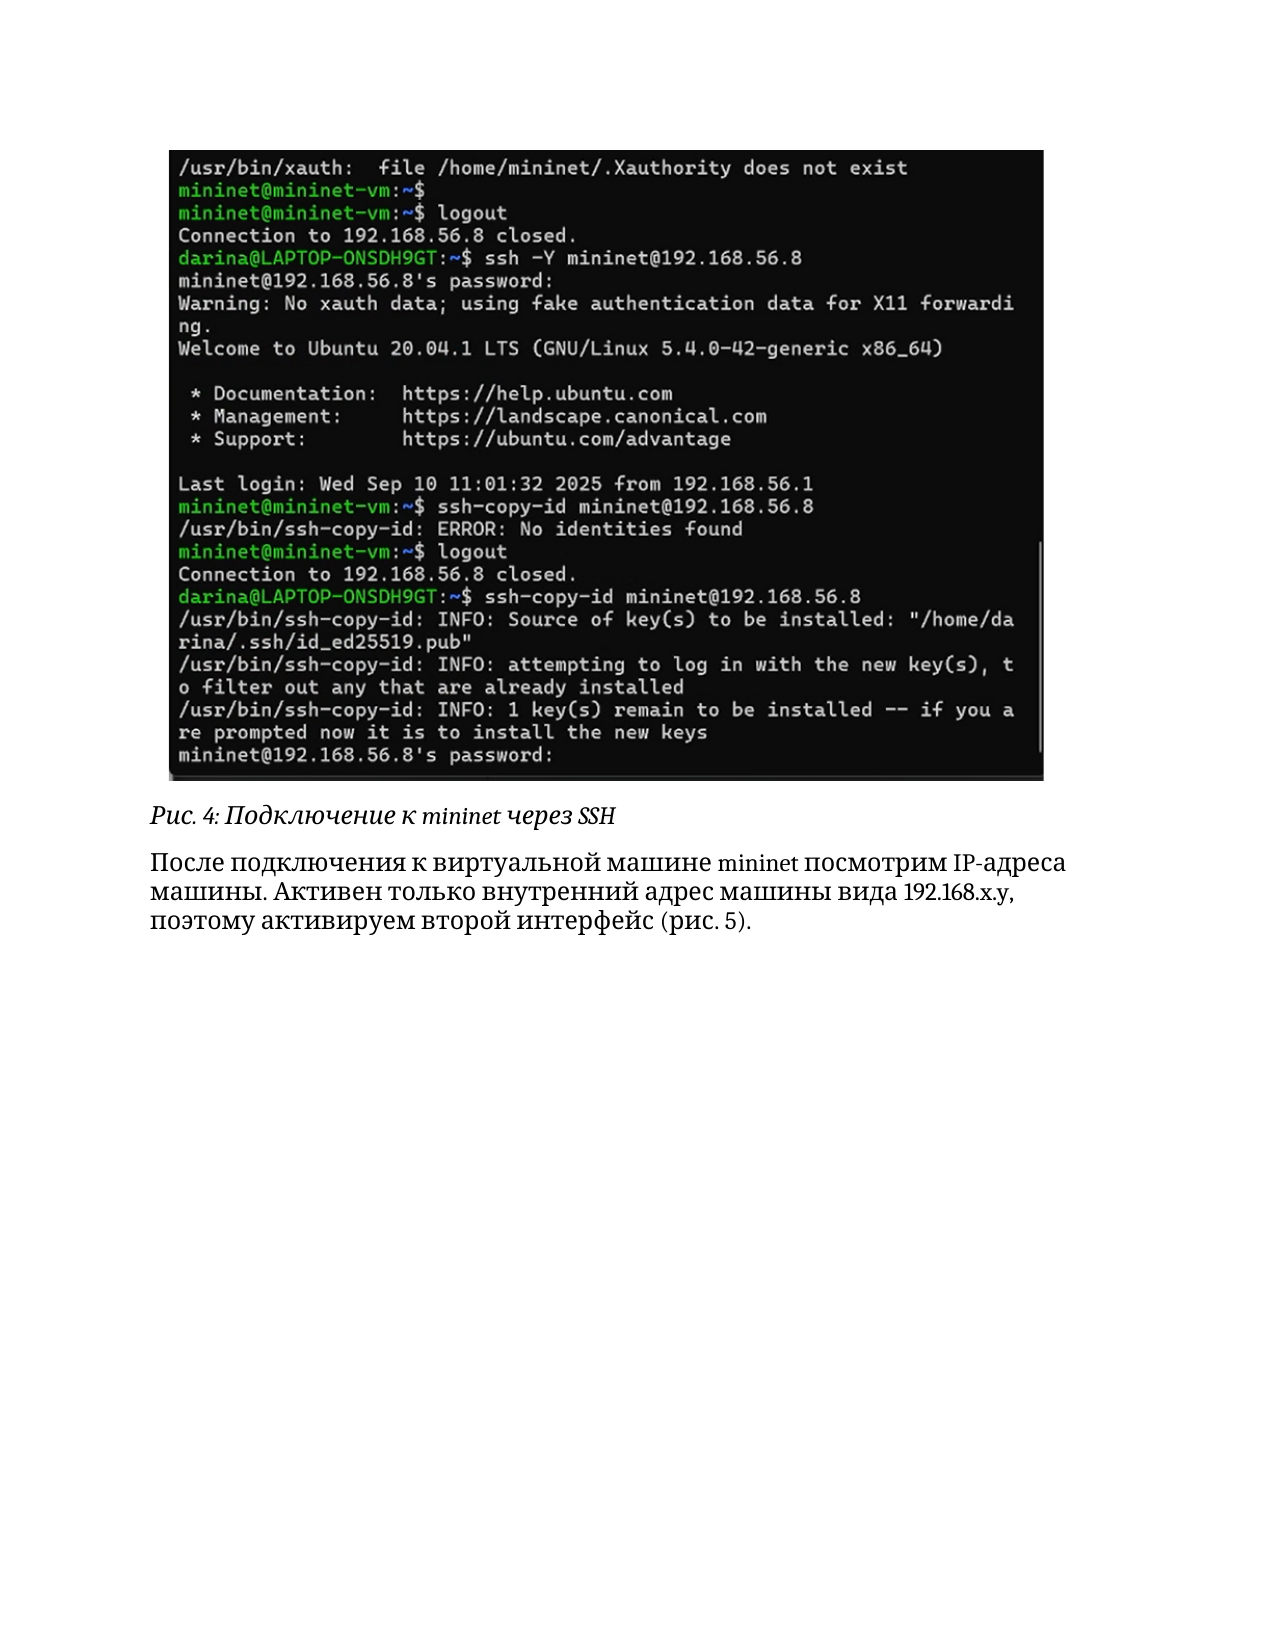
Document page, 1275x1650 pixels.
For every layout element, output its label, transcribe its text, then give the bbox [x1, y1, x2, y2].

text После подключения к виртуальной машине mininet посмотрим IP-адреса машины. Активен только внутренний адрес машины вида 192.168.x.y, поэтому активируем второй интерфейс (рис. 5). [150, 849, 1125, 936]
text Рис. 4: Подключение к mininet через SSH [150, 802, 1125, 831]
picture [168, 150, 1044, 781]
